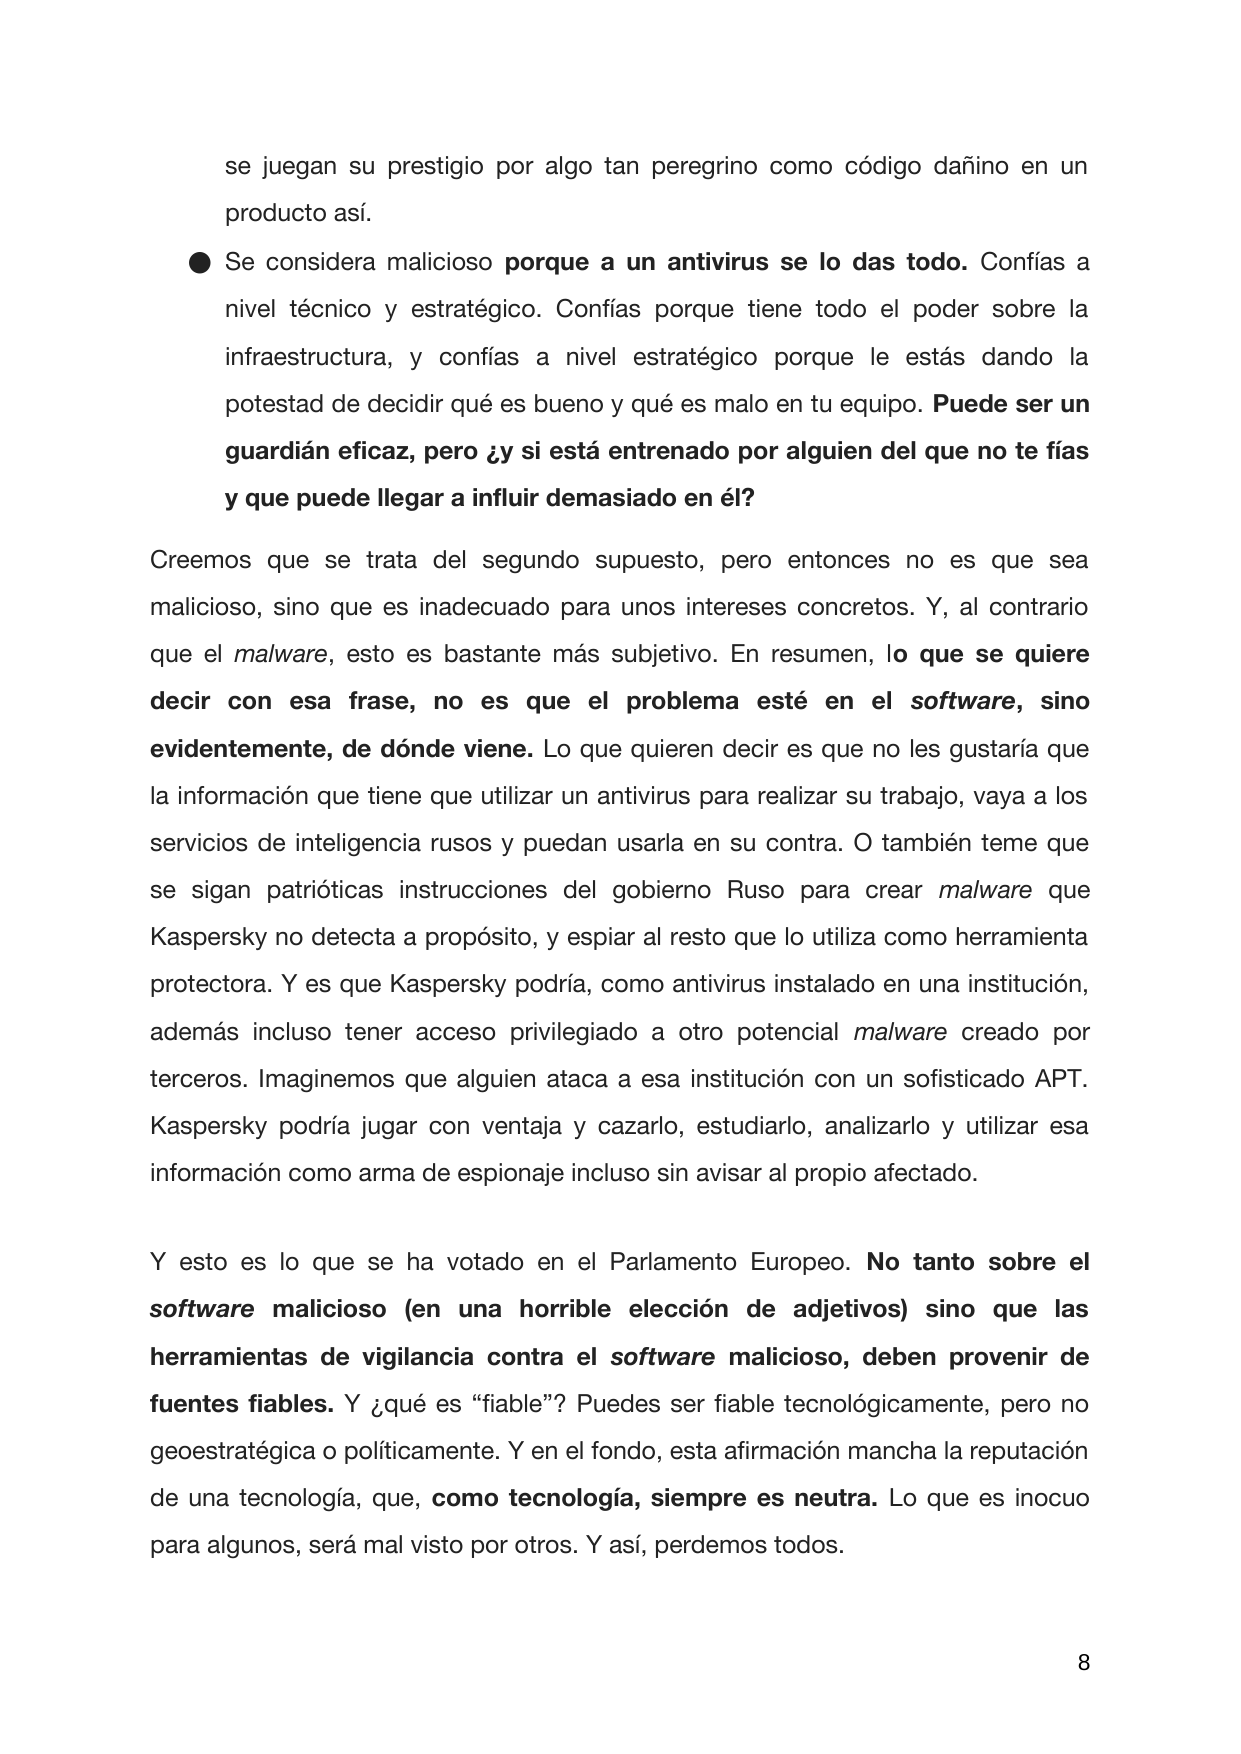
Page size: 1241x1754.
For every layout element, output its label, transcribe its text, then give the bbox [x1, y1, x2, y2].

text Creemos que se trata del segundo supuesto, pero entonces no es que sea malicioso, sino que es inadecuado para unos intereses concretos. Y, al contrario que el malware, esto es bastante más subjetivo. En resumen, lo que se quiere decir con esa frase, no es que el problema esté en el software, sino evidentemente, de dónde viene. Lo que quieren decir es que no les gustaría que la información que tiene que utilizar un antivirus para realizar su trabajo, vaya a los servicios de inteligencia rusos y puedan usarla en su contra. O también teme que se sigan patrióticas instrucciones del gobierno Ruso para crear malware que Kaspersky no detecta a propósito, y espiar al resto que lo utiliza como herramienta protectora. Y es que Kaspersky podría, como antivirus instalado en una institución, además incluso tener acceso privilegiado a otro potencial malware creado por terceros. Imaginemos que alguien ataca a esa institución con un sofisticado APT. Kaspersky podría jugar con ventaja y cazarlo, estudiarlo, analizarlo y utilizar esa información como arma de espionaje incluso sin avisar al propio afectado. [150, 544, 1090, 1189]
text Y esto es lo que se ha votado en el Parlamento Europeo. No tanto sobre el software malicioso (en una horrible elección de adjetivos) sino que las herramientas de vigilancia contra el software malicioso, deben provenir de fuentes fiables. Y ¿qué es “fiable”? Puedes ser fiable tecnológicamente, pero no geoestratégica o políticamente. Y en el fondo, esta afirmación mancha la reputación de una tecnología, que, como tecnología, siempre es neutra. Lo que es inocuo para algunos, será mal visto por otros. Y así, perdemos todos. [150, 1246, 1090, 1561]
list Se considera malicioso porque a un antivirus se lo das todo. Confías a nivel técnico y estratégico. Confías porque tiene todo el poder sobre la infraestructura, y confías a nivel estratégico porque le estás dando la potestad de decidir qué es bueno y qué es malo en tu equipo. Puede ser un guardián eficaz, pero ¿y si está entrenado por alguien del que no te fías y que puede llegar a influir demasiado en él? [187, 244, 1090, 528]
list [187, 150, 1090, 229]
